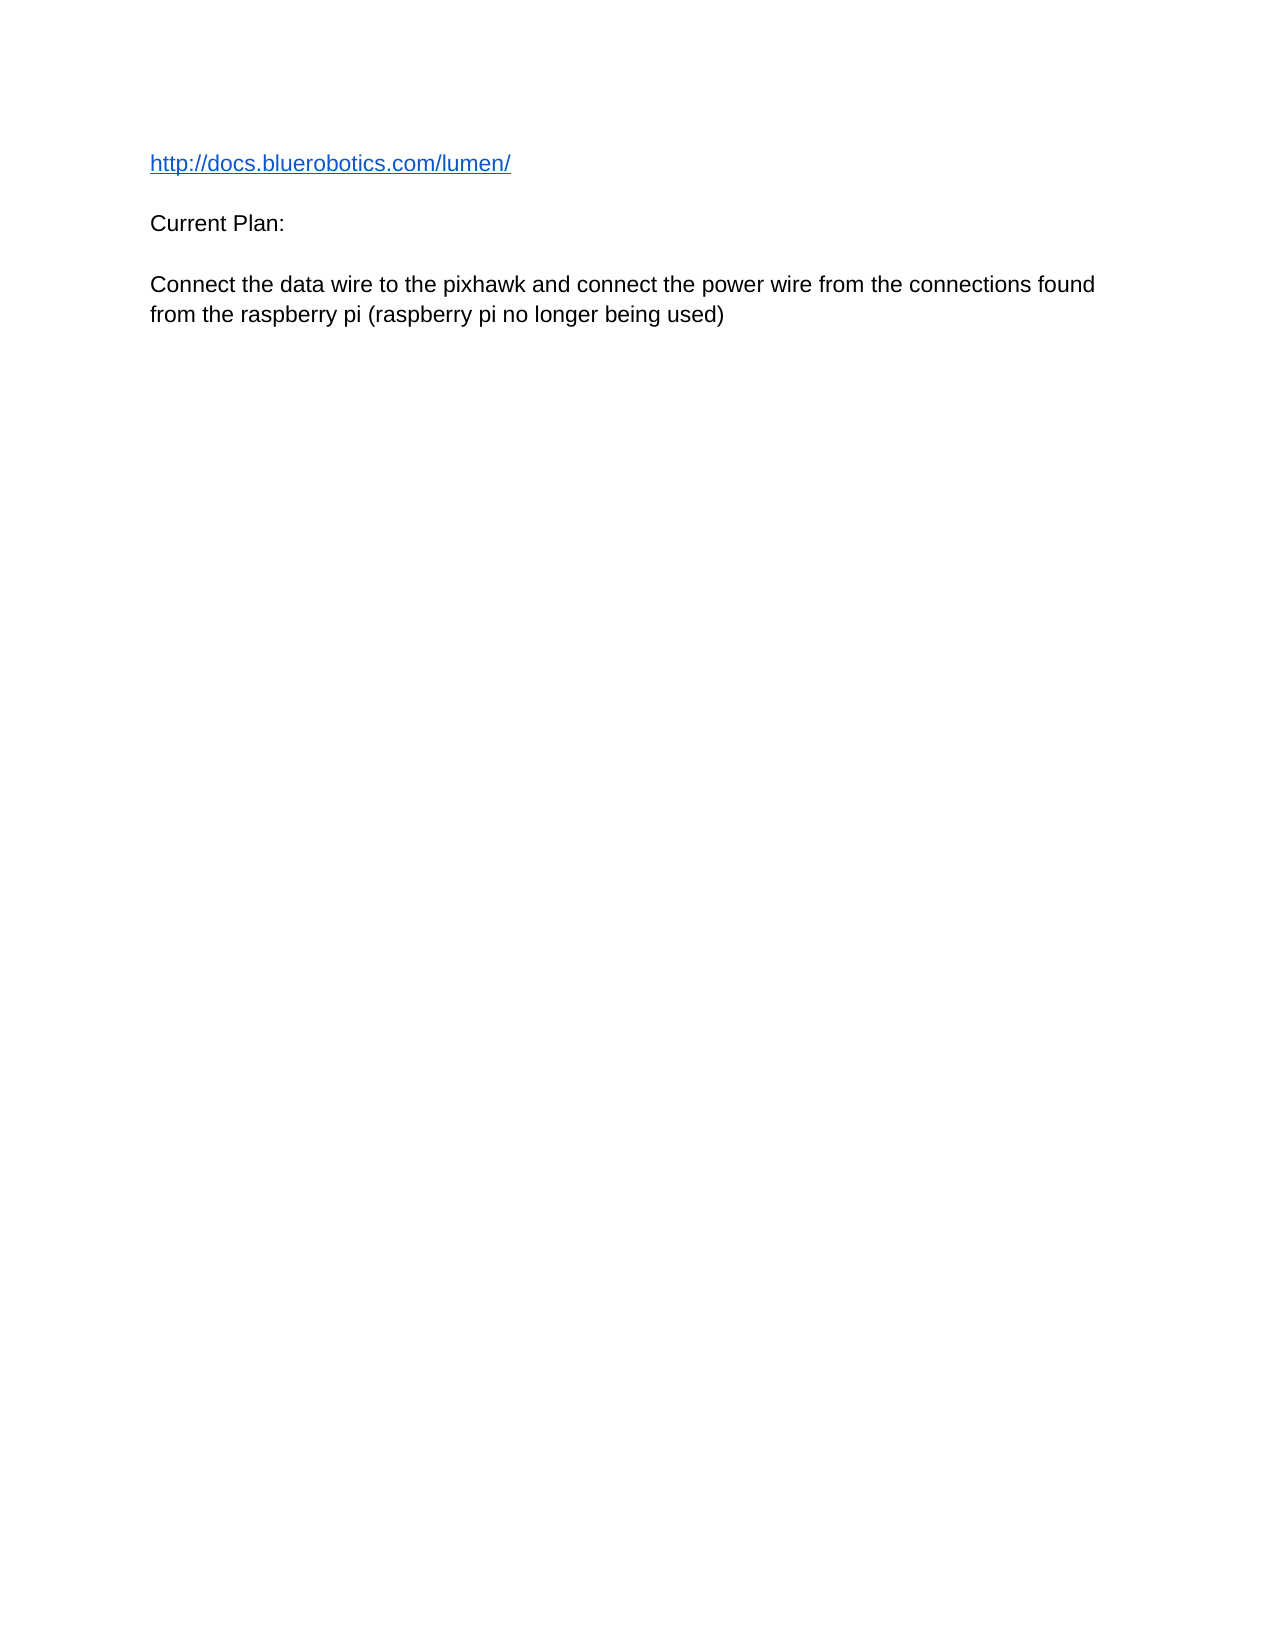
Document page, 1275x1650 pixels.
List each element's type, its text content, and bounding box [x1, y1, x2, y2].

text Current Plan: [150, 210, 1125, 237]
text Connect the data wire to the pixhawk and connect the power wire from the connections found from the raspberry pi (raspberry pi no longer being used) [150, 271, 1125, 327]
text http://docs.bluerobotics.com/lumen/ [150, 150, 1125, 176]
